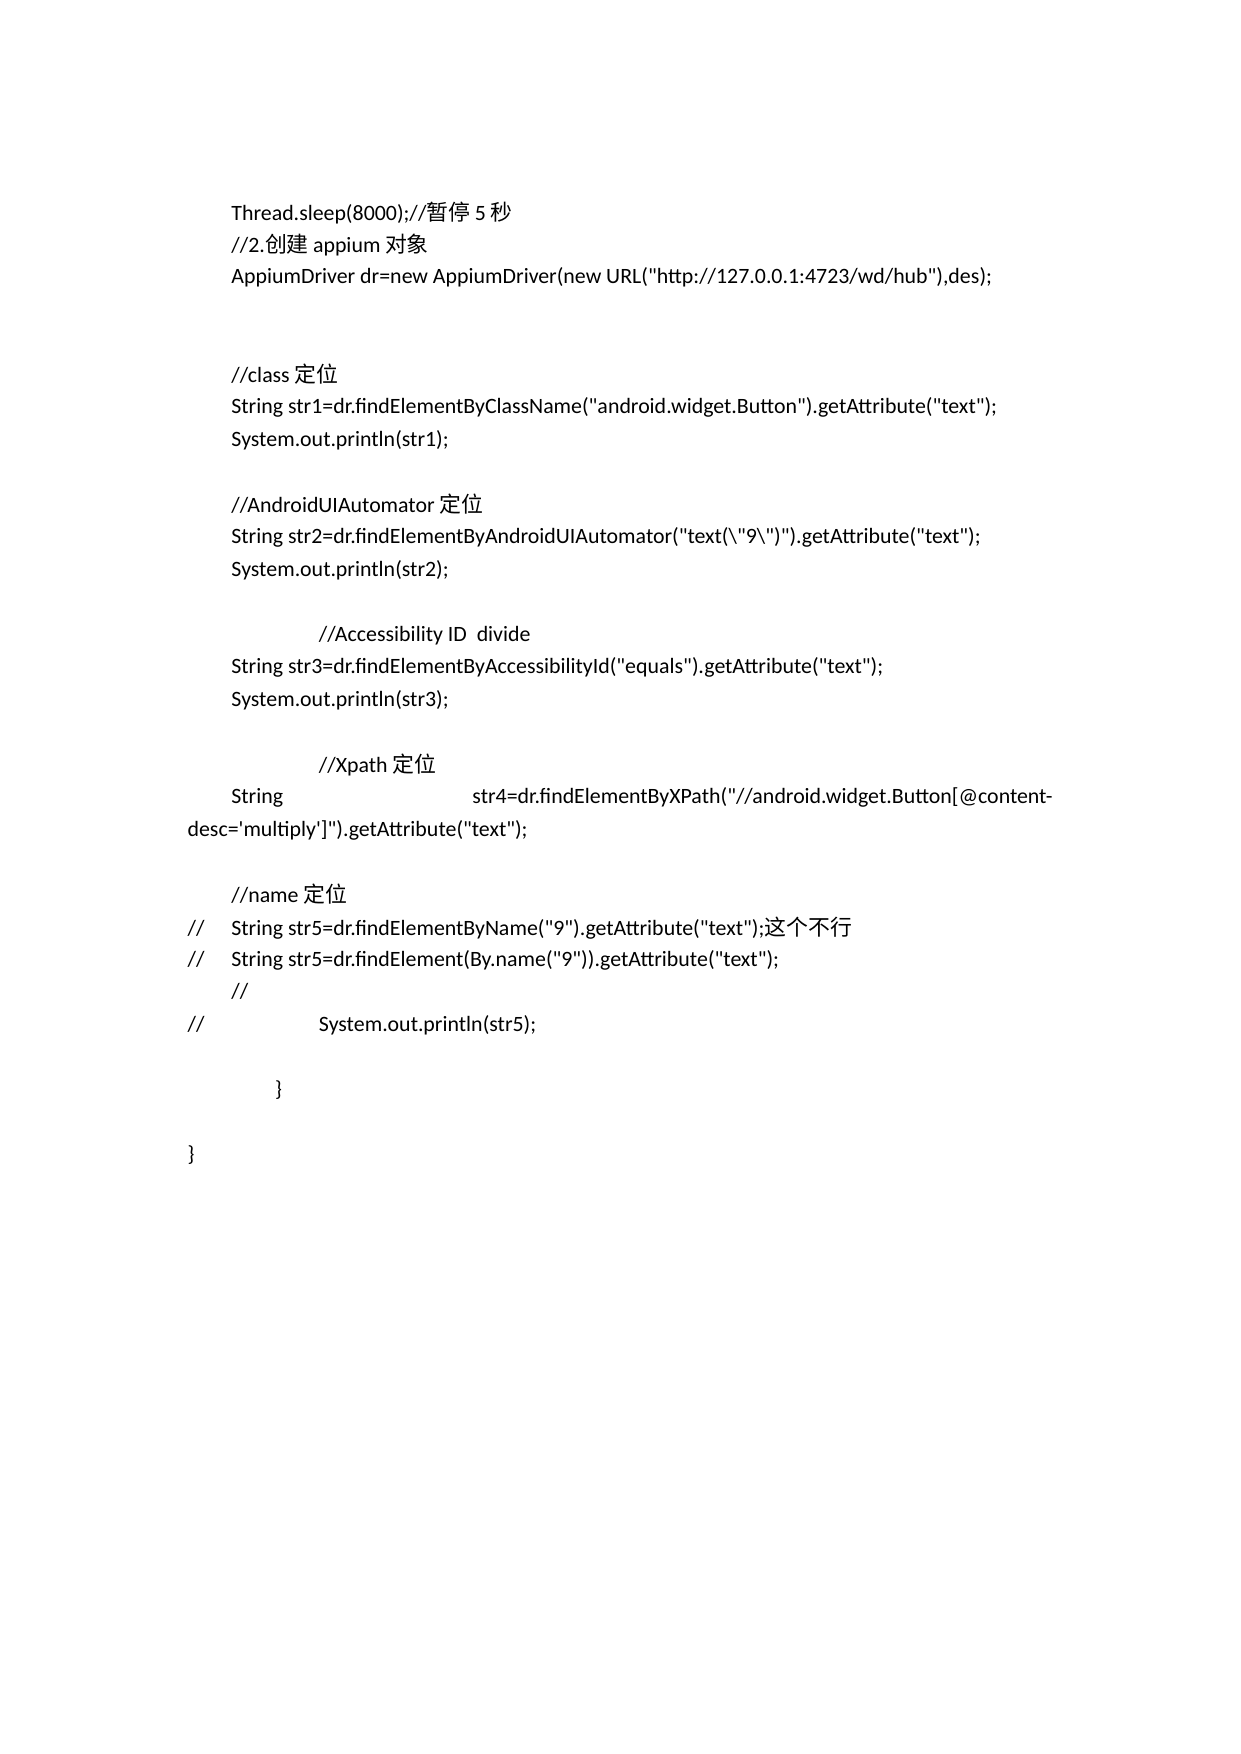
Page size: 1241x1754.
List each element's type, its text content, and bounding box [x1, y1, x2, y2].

text // String str5=dr.findElement(By.name("9")).getAttribute("text"); [187, 942, 1053, 974]
text String str3=dr.findElementByAccessibilityId("equals").getAttribute("text"); [187, 649, 1053, 682]
text Thread.sleep(8000);//暂停5秒 [187, 194, 1053, 227]
text // System.out.println(str5); [187, 1007, 1053, 1039]
text //Accessibility ID divide [187, 617, 1053, 649]
text System.out.println(str2); [187, 552, 1053, 584]
text String str4=dr.findElementByXPath("//android.widget.Button[@content-desc='multiply']").getAttribute("text"); [187, 779, 1053, 844]
text AppiumDriver dr=new AppiumDriver(new URL("http://127.0.0.1:4723/wd/hub"),des); [187, 259, 1053, 292]
text //Xpath定位 [187, 747, 1053, 779]
text String str1=dr.findElementByClassName("android.widget.Button").getAttribute("text"); [187, 389, 1053, 422]
text // String str5=dr.findElementByName("9").getAttribute("text");这个不行 [187, 909, 1053, 942]
text System.out.println(str1); [187, 422, 1053, 454]
text String str2=dr.findElementByAndroidUIAutomator("text(\"9\")").getAttribute("text"); [187, 519, 1053, 552]
text //2.创建appium对象 [187, 227, 1053, 259]
text //name定位 [187, 877, 1053, 909]
text // [187, 974, 1053, 1007]
text //AndroidUIAutomator定位 [187, 487, 1053, 519]
text } [187, 1072, 1053, 1104]
text } [187, 1137, 1053, 1169]
text //class定位 [187, 357, 1053, 389]
text System.out.println(str3); [187, 682, 1053, 714]
